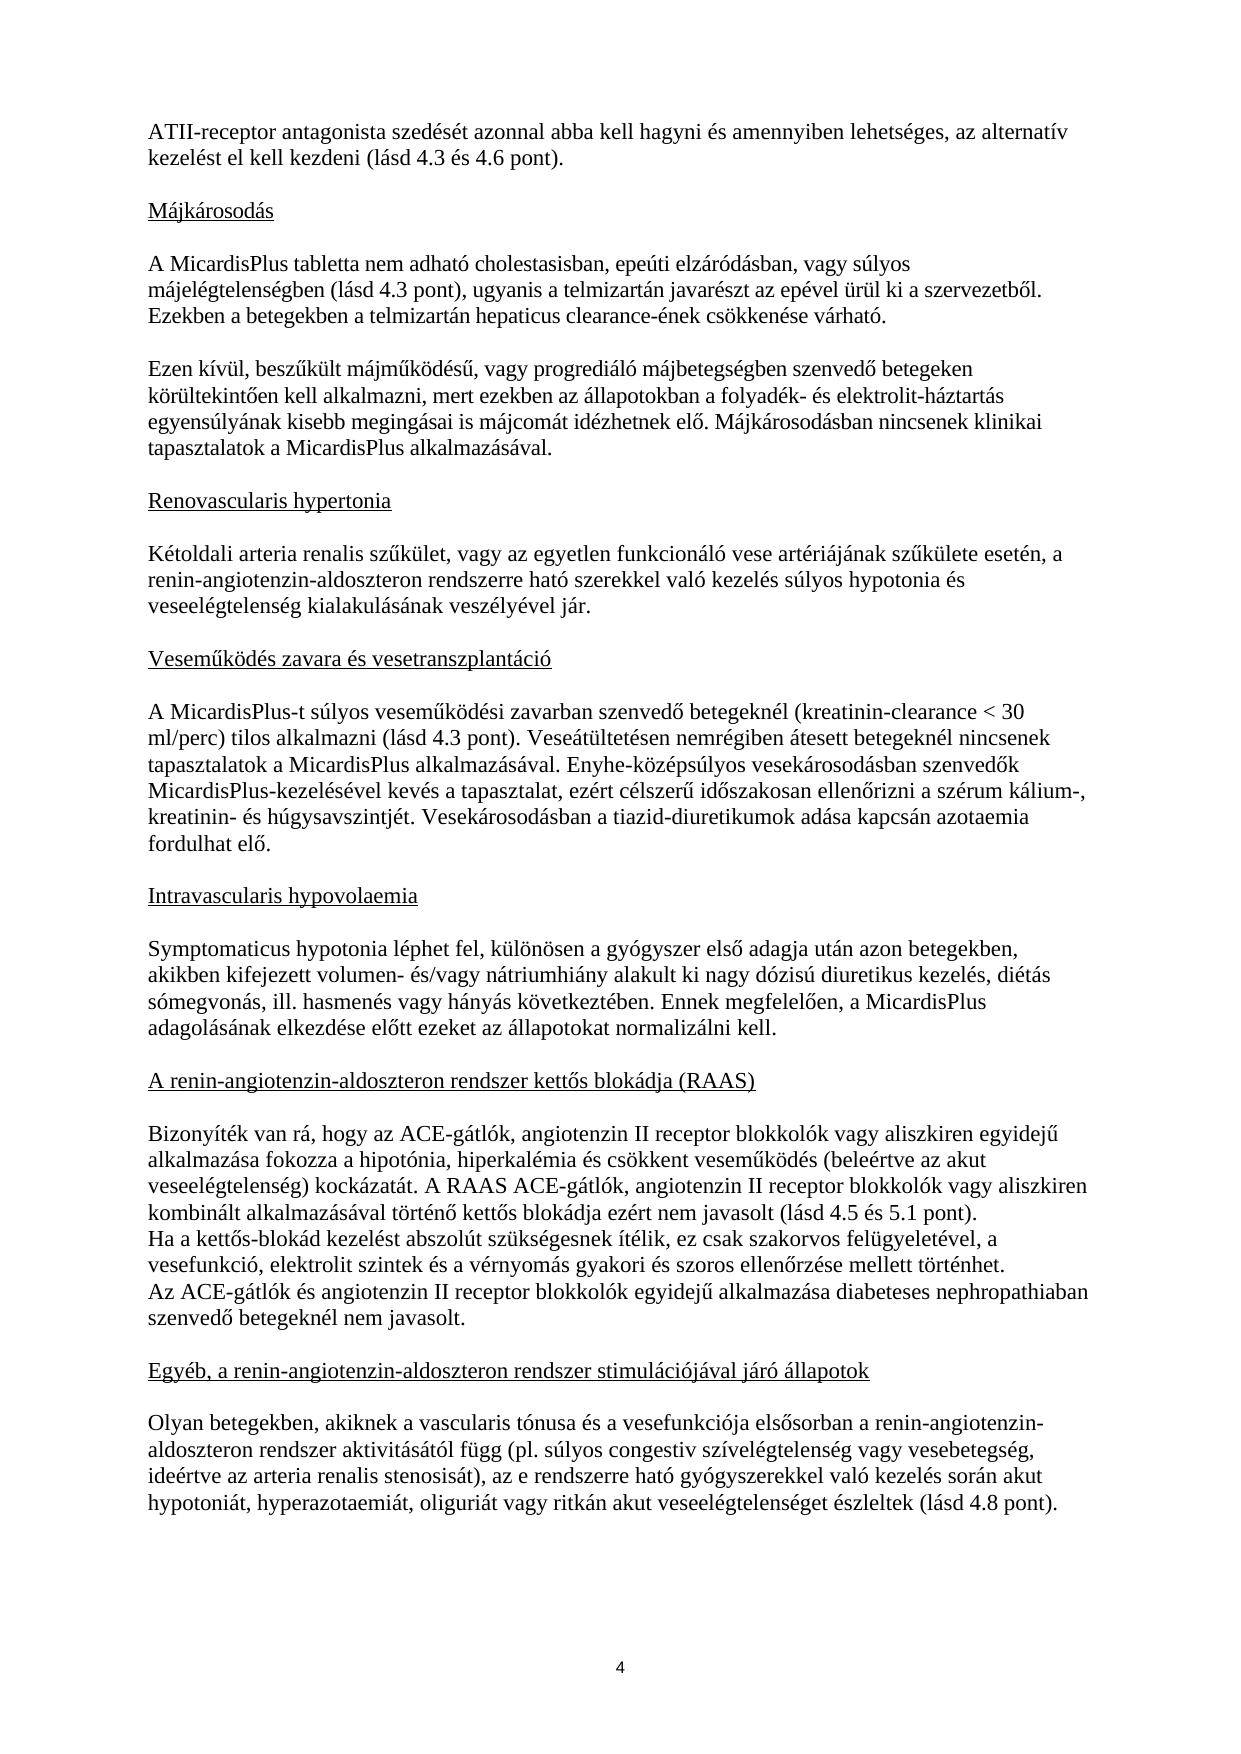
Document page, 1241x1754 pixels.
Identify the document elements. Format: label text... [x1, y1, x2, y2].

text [148, 118, 1107, 171]
text Symptomaticus hypotonia léphet fel, különösen a gyógyszer első adagja után azon betegekben, akikben kifejezett volumen- és/vagy nátriumhiány alakult ki nagy dózisú diuretikus kezelés, diétás sómegvonás, ill. hasmenés vagy hányás következtében. Ennek megfelelően, a MicardisPlus adagolásának elkezdése előtt ezeket az állapotokat normalizálni kell. [148, 935, 1092, 1041]
text Ezen kívül, beszűkült májműködésű, vagy progrediáló májbetegségben szenvedő betegeken körültekintően kell alkalmazni, mert ezekben az állapotokban a folyadék- és elektrolit-háztartás egyensúlyának kisebb megingásai is májcomát idézhetnek elő. Májkárosodásban nincsenek klinikai tapasztalatok a MicardisPlus alkalmazásával. [148, 355, 1092, 461]
text Az ACE-gátlók és angiotenzin II receptor blokkolók egyidejű alkalmazása diabeteses nephropathiaban szenvedő betegeknél nem javasolt. [148, 1278, 1092, 1330]
text Kétoldali arteria renalis szűkület, vagy az egyetlen funkcionáló vese artériájának szűkülete esetén, a renin-angiotenzin-aldoszteron rendszerre ható szerekkel való kezelés súlyos hypotonia és veseelégtelenség kialakulásának veszélyével jár. [148, 540, 1092, 619]
text Olyan betegekben, akiknek a vascularis tónusa és a vesefunkciója elsősorban a renin-angiotenzin-aldoszteron rendszer aktivitásától függ (pl. súlyos congestiv szívelégtelenség vagy vesebetegség, ideértve az arteria renalis stenosisát), az e rendszerre ható gyógyszerekkel való kezelés során akut hypotoniát, hyperazotaemiát, oliguriát vagy ritkán akut veseelégtelenséget észleltek (lásd 4.8 pont). [148, 1409, 1092, 1515]
text Veseműködés zavara és vesetranszplantáció [148, 645, 1092, 672]
text A MicardisPlus tabletta nem adható cholestasisban, epeúti elzáródásban, vagy súlyos májelégtelenségben (lásd 4.3 pont), ugyanis a telmizartán javarészt az epével ürül ki a szervezetből. Ezekben a betegekben a telmizartán hepaticus clearance-ének csökkenése várható. [148, 250, 1092, 329]
text Ha a kettős-blokád kezelést abszolút szükségesnek ítélik, ez csak szakorvos felügyeletével, a vesefunkció, elektrolit szintek és a vérnyomás gyakori és szoros ellenőrzése mellett történhet. [148, 1225, 1092, 1278]
text A renin-angiotenzin-aldoszteron rendszer kettős blokádja (RAAS) [148, 1067, 1092, 1093]
text Intravascularis hypovolaemia [148, 882, 1092, 909]
text Renovascularis hypertonia [148, 487, 1092, 513]
text Bizonyíték van rá, hogy az ACE-gátlók, angiotenzin II receptor blokkolók vagy aliszkiren egyidejű alkalmazása fokozza a hipotónia, hiperkalémia és csökkent veseműködés (beleértve az akut veseelégtelenség) kockázatát. A RAAS ACE-gátlók, angiotenzin II receptor blokkolók vagy aliszkiren kombinált alkalmazásával történő kettős blokádja ezért nem javasolt (lásd 4.5 és 5.1 pont). [148, 1119, 1092, 1225]
text Egyéb, a renin-angiotenzin-aldoszteron rendszer stimulációjával járó állapotok [148, 1357, 1092, 1383]
text Májkárosodás [148, 197, 1092, 223]
text A MicardisPlus-t súlyos veseműködési zavarban szenvedő betegeknél (kreatinin-clearance < 30 ml/perc) tilos alkalmazni (lásd 4.3 pont). Veseátültetésen nemrégiben átesett betegeknél nincsenek tapasztalatok a MicardisPlus alkalmazásával. Enyhe-középsúlyos vesekárosodásban szenvedők MicardisPlus-kezelésével kevés a tapasztalat, ezért célszerű időszakosan ellenőrizni a szérum kálium-, kreatinin- és húgysavszintjét. Vesekárosodásban a tiazid-diuretikumok adása kapcsán azotaemia fordulhat elő. [148, 698, 1092, 856]
